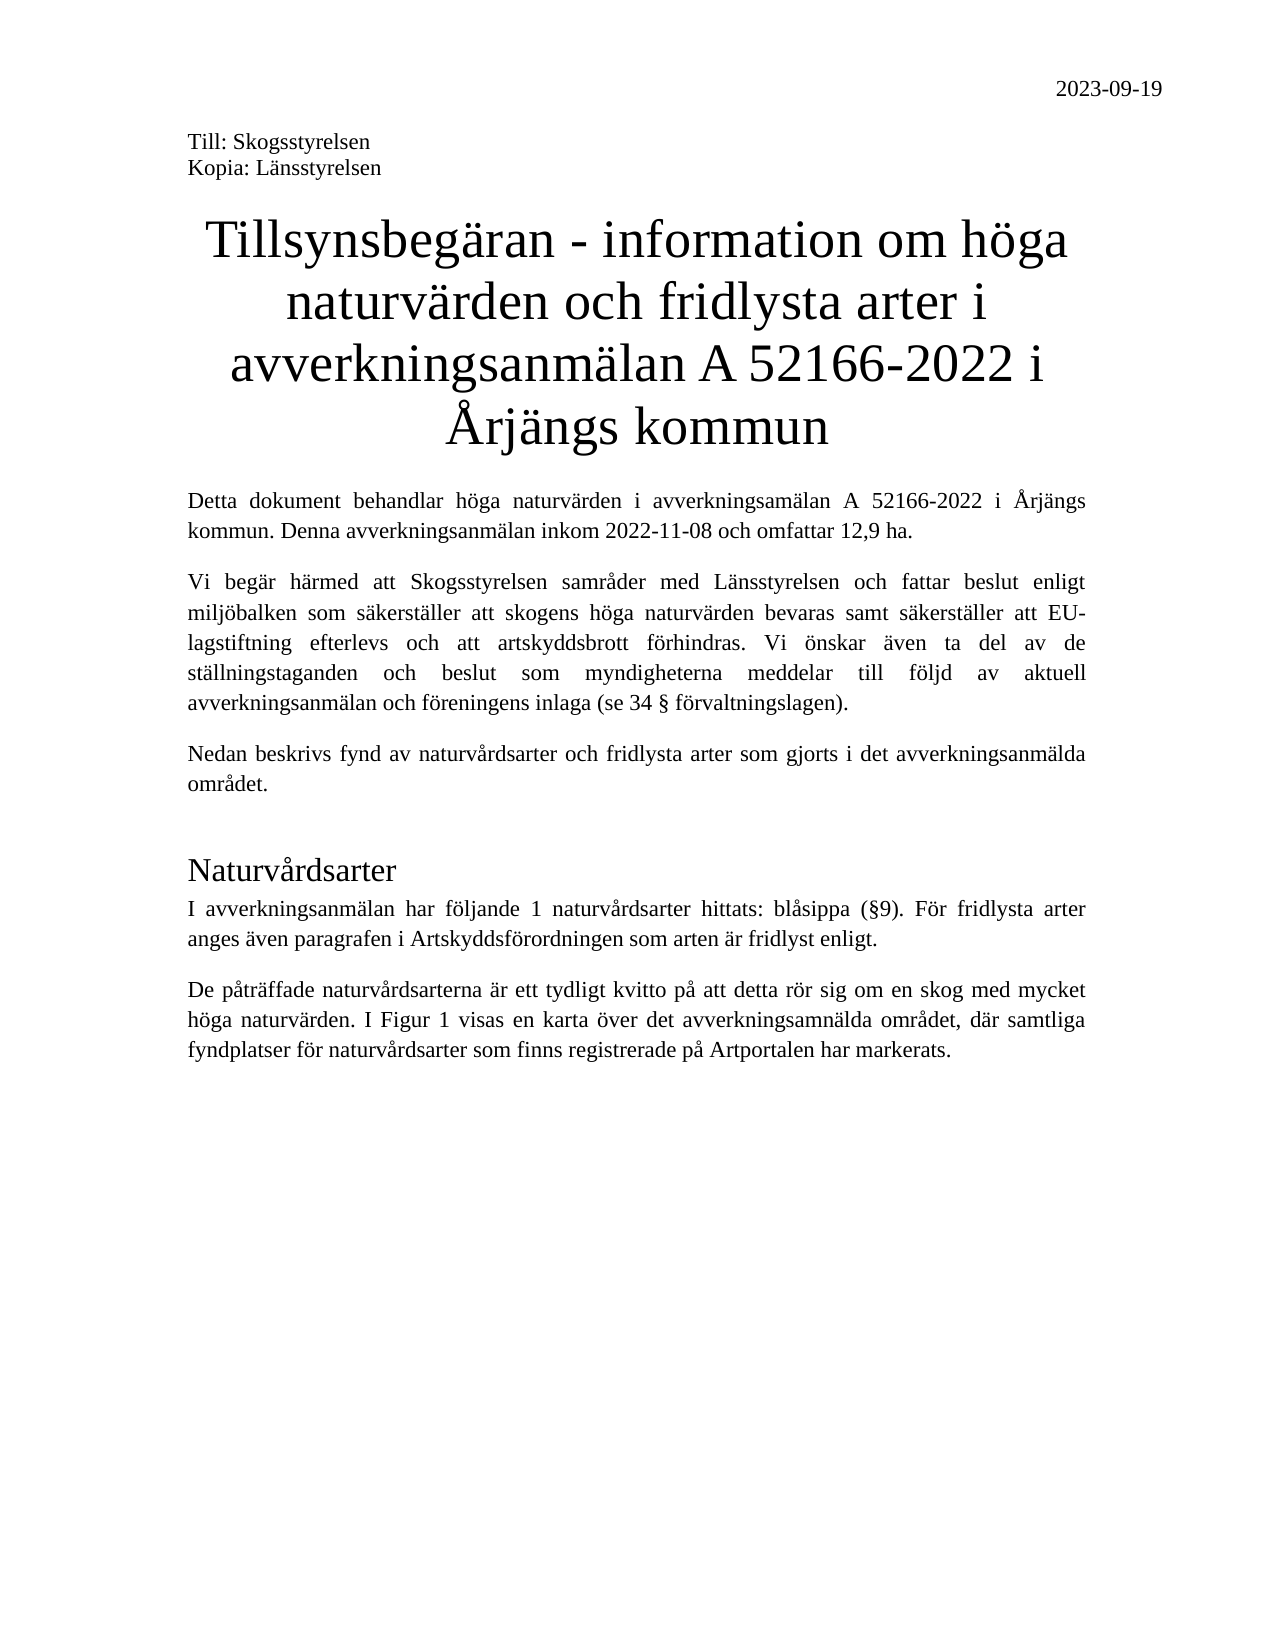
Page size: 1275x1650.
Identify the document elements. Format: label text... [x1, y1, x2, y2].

title Tillsynsbegäran - information om höga naturvärden och fridlysta arter i avverkningsanmälan A 52166-2022 i Årjängs kommun [187, 207, 1087, 456]
text Detta dokument behandlar höga naturvärden i avverkningsamälan A 52166-2022 i Årjängs kommun. Denna avverkningsanmälan inkom 2022-11-08 och omfattar 12,9 ha. [187, 487, 1087, 544]
text Vi begär härmed att Skogsstyrelsen samråder med Länsstyrelsen och fattar beslut enligt miljöbalken som säkerställer att skogens höga naturvärden bevaras samt säkerställer att EU-lagstiftning efterlevs och att artskyddsbrott förhindras. Vi önskar även ta del av de ställningstaganden och beslut som myndigheterna meddelar till följd av aktuell avverkningsanmälan och föreningens inlaga (se 34 § förvaltningslagen). [187, 568, 1087, 716]
text De påträffade naturvårdsarterna är ett tydligt kvitto på att detta rör sig om en skog med mycket höga naturvärden. I Figur 1 visas en karta över det avverkningsamnälda området, där samtliga fyndplatser för naturvårdsarter som finns registrerade på Artportalen har markerats. [187, 976, 1087, 1063]
subtitle Naturvårdsarter [187, 851, 1087, 889]
text I avverkningsanmälan har följande 1 naturvårdsarter hittats: blåsippa (§9). För fridlysta arter anges även paragrafen i Artskyddsförordningen som arten är fridlyst enligt. [187, 895, 1087, 951]
text Nedan beskrivs fynd av naturvårdsarter och fridlysta arter som gjorts i det avverkningsanmälda området. [187, 740, 1087, 797]
